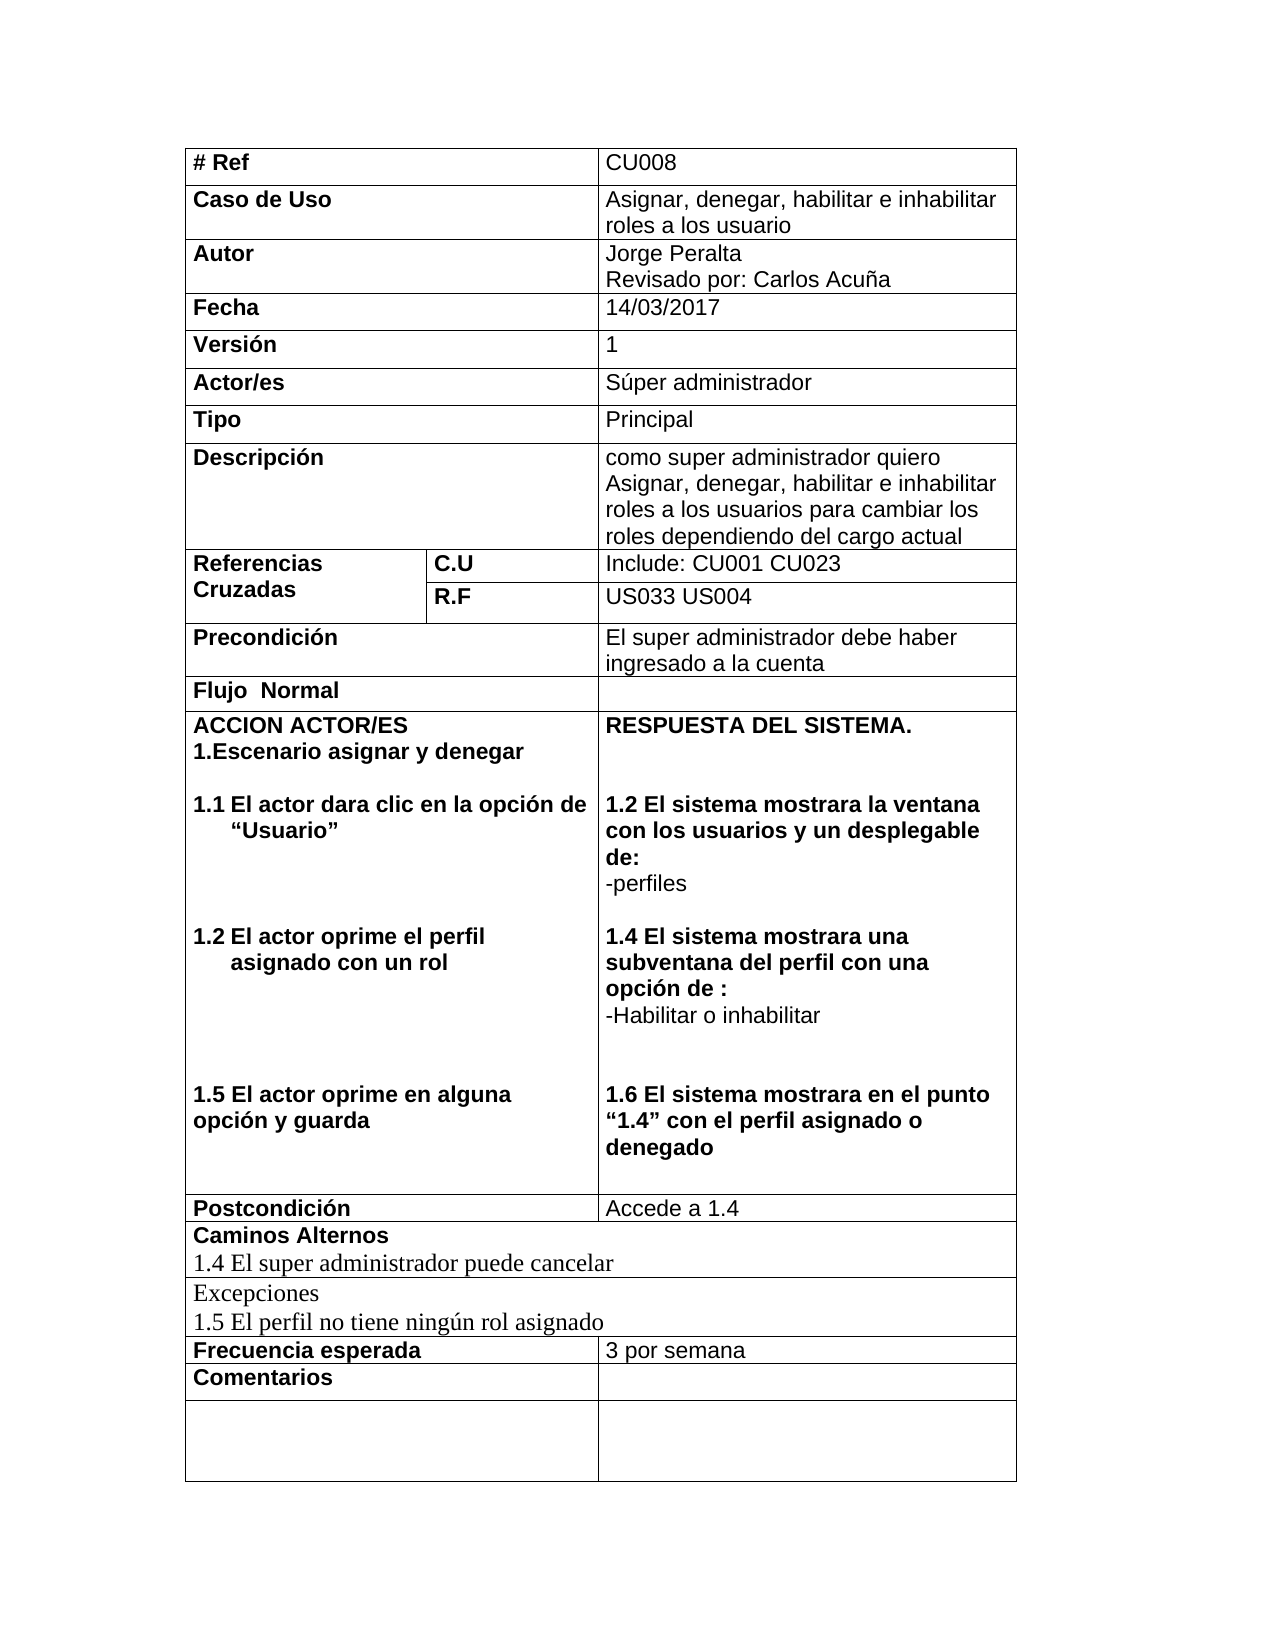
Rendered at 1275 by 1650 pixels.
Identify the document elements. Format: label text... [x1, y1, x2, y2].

table_cell Frecuencia esperada [186, 1337, 598, 1363]
table_cell El super administrador debe haber ingresado a la cuenta [599, 624, 1016, 676]
table_cell C.U [427, 550, 598, 582]
table_header # Ref [186, 149, 598, 185]
table_cell Accede a 1.4 [599, 1195, 1016, 1221]
table_cell 3 por semana [599, 1337, 1016, 1363]
table_cell Descripción [186, 444, 598, 549]
table_cell Precondición [186, 624, 598, 676]
table_cell Autor [186, 240, 598, 293]
table_cell ACCION ACTOR/ES 1.Escenario asignar y denegar El actor dara clic en la opción de “Usuario” El actor oprime el perfil asignado con un rol 1.5 El actor oprime en alguna opción y guarda [186, 712, 598, 1193]
table_cell Excepciones 1.5 El perfil no tiene ningún rol asignado [186, 1278, 1016, 1336]
table_cell Comentarios [186, 1364, 598, 1400]
table_header CU008 [599, 149, 1016, 185]
table_cell Caso de Uso [186, 186, 598, 239]
table_cell Caminos Alternos 1.4 El super administrador puede cancelar [186, 1222, 1016, 1277]
table_cell [599, 1401, 1016, 1481]
table_cell Flujo Normal [186, 677, 598, 711]
table_cell [186, 1401, 598, 1481]
table_cell R.F [427, 583, 598, 622]
table_cell Referencias Cruzadas [186, 550, 426, 622]
table_cell Asignar, denegar, habilitar e inhabilitar roles a los usuario [599, 186, 1016, 239]
table_cell Jorge Peralta Revisado por: Carlos Acuña [599, 240, 1016, 293]
table_cell Principal [599, 406, 1016, 443]
table_cell Versión [186, 331, 598, 368]
table_cell 1 [599, 331, 1016, 368]
table_cell [599, 677, 1016, 711]
table_cell Tipo [186, 406, 598, 443]
table_cell Fecha [186, 294, 598, 330]
table_cell 14/03/2017 [599, 294, 1016, 330]
table_cell [599, 1364, 1016, 1400]
table_cell Include: CU001 CU023 [599, 550, 1016, 582]
table_cell Postcondición [186, 1195, 598, 1221]
table_cell como super administrador quiero Asignar, denegar, habilitar e inhabilitar roles a los usuarios para cambiar los roles dependiendo del cargo actual [599, 444, 1016, 549]
table_cell US033 US004 [599, 583, 1016, 622]
table_cell Súper administrador [599, 369, 1016, 405]
table_cell Actor/es [186, 369, 598, 405]
table_cell RESPUESTA DEL SISTEMA. 1.2 El sistema mostrara la ventana con los usuarios y un desplegable de: -perfiles 1.4 El sistema mostrara una subventana del perfil con una opción de : -Habilitar o inhabilitar 1.6 El sistema mostrara en el punto “1.4” con el perfil asignado o denegado [599, 712, 1016, 1193]
